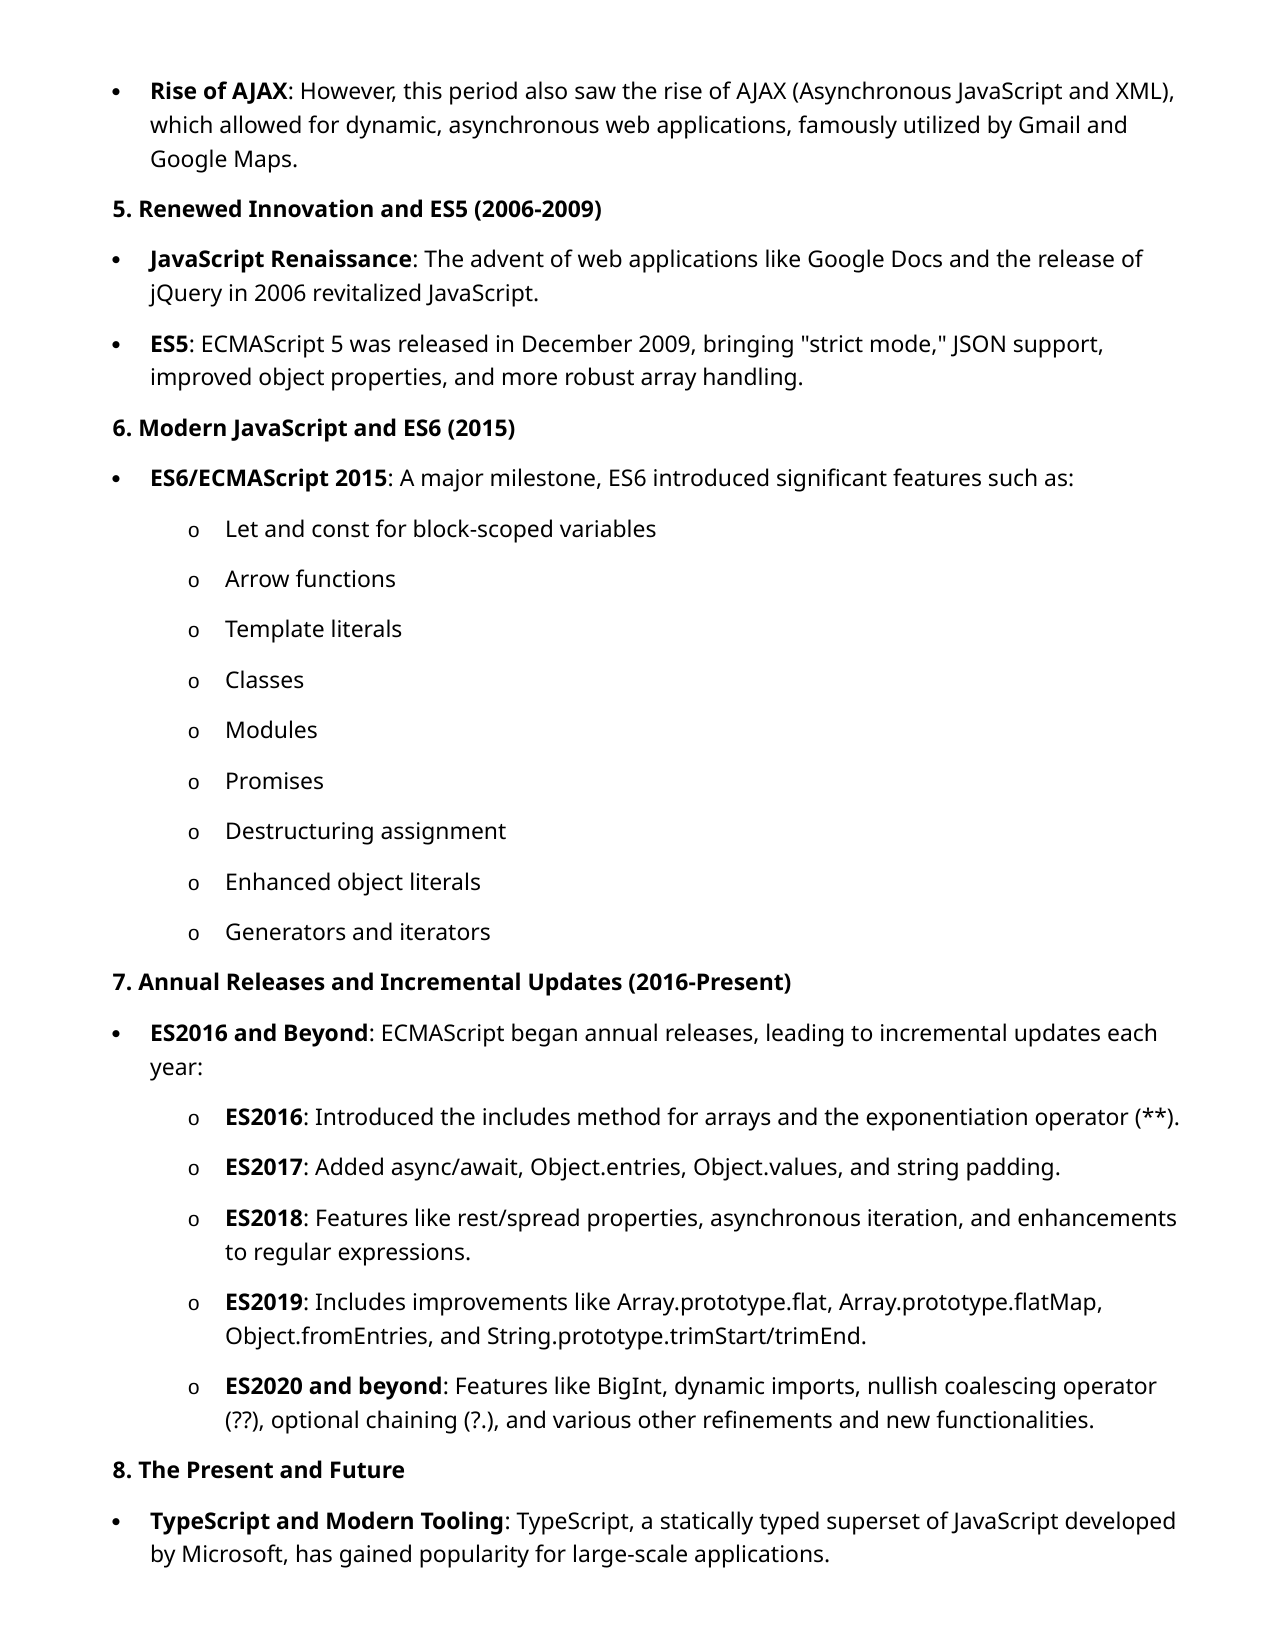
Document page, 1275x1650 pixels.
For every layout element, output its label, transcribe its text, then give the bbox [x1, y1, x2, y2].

list Generators and iterators [187, 916, 1200, 947]
list Arrow functions [187, 563, 1200, 594]
text 5. Renewed Innovation and ES5 (2006-2009) [112, 193, 1200, 224]
list ES2019: Includes improvements like Array.prototype.flat, Array.prototype.flatMap, Object.fromEntries, and String.prototype.trimStart/trimEnd. [187, 1286, 1200, 1351]
list ES2016: Introduced the includes method for arrays and the exponentiation operator (**). [187, 1101, 1200, 1132]
list ES6/ECMAScript 2015: A major milestone, ES6 introduced significant features such as: [112, 462, 1200, 493]
list ES2020 and beyond: Features like BigInt, dynamic imports, nullish coalescing operator (??), optional chaining (?.), and various other refinements and new functionalities. [187, 1370, 1200, 1435]
list Template literals [187, 613, 1200, 644]
list Modules [187, 714, 1200, 745]
list JavaScript Renaissance: The advent of web applications like Google Docs and the release of jQuery in 2006 revitalized JavaScript. [112, 243, 1200, 308]
list ES5: ECMAScript 5 was released in December 2009, bringing "strict mode," JSON support, improved object properties, and more robust array handling. [112, 327, 1200, 392]
list Destructuring assignment [187, 815, 1200, 846]
list Rise of AJAX: However, this period also saw the rise of AJAX (Asynchronous JavaScript and XML), which allowed for dynamic, asynchronous web applications, famously utilized by Gmail and Google Maps. [112, 75, 1200, 174]
list Promises [187, 764, 1200, 796]
list Classes [187, 664, 1200, 695]
list ES2017: Added async/await, Object.entries, Object.values, and string padding. [187, 1151, 1200, 1182]
text 6. Modern JavaScript and ES6 (2015) [112, 412, 1200, 443]
list Let and const for block-scoped variables [187, 512, 1200, 544]
text 7. Annual Releases and Incremental Updates (2016-Present) [112, 966, 1200, 997]
list ES2018: Features like rest/spread properties, asynchronous iteration, and enhancements to regular expressions. [187, 1202, 1200, 1267]
text 8. The Present and Future [112, 1454, 1200, 1485]
list Enhanced object literals [187, 865, 1200, 897]
list ES2016 and Beyond: ECMAScript began annual releases, leading to incremental updates each year: [112, 1017, 1200, 1082]
list TypeScript and Modern Tooling: TypeScript, a statically typed superset of JavaScript developed by Microsoft, has gained popularity for large-scale applications. [112, 1504, 1200, 1569]
